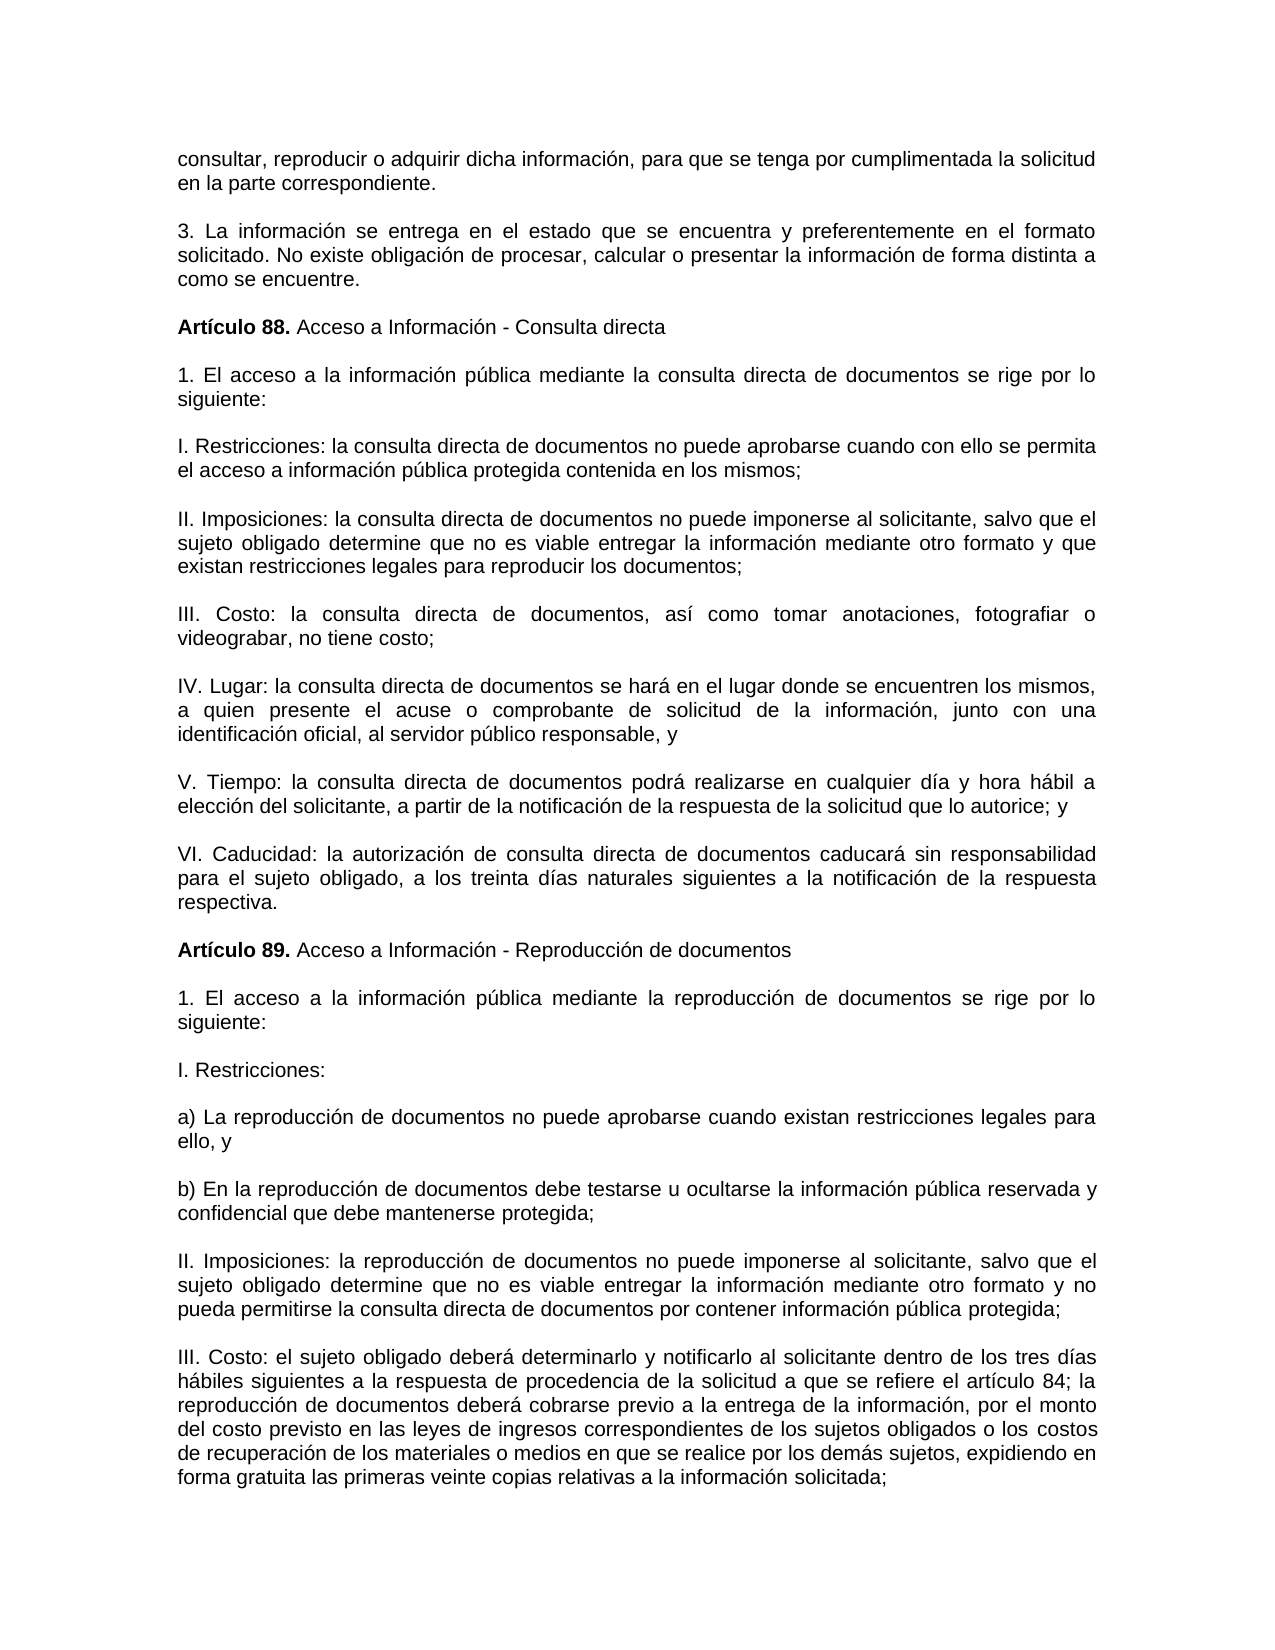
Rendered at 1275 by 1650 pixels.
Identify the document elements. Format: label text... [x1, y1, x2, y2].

text Artículo 88. Acceso a Información - Consulta directa [177, 314, 1110, 338]
text consultar, reproducir o adquirir dicha información, para que se tenga por cumplimentada la solicitud en la parte correspondiente. [177, 147, 1097, 195]
text Artículo 89. Acceso a Información - Reproducción de documentos [177, 937, 1110, 961]
list Tiempo: la consulta directa de documentos podrá realizarse en cualquier día y hora hábil a elección del solicitante, a partir de la notificación de la respuesta de la solicitud que lo autorice; y [177, 770, 1097, 818]
list Caducidad: la autorización de consulta directa de documentos caducará sin responsabilidad para el sujeto obligado, a los treinta días naturales siguientes a la notificación de la respuesta respectiva. [177, 842, 1097, 914]
list Costo: la consulta directa de documentos, así como tomar anotaciones, fotografiar o videograbar, no tiene costo; [177, 602, 1097, 650]
list Restricciones: la consulta directa de documentos no puede aprobarse cuando con ello se permita el acceso a información pública protegida contenida en los mismos; [177, 434, 1097, 482]
list La información se entrega en el estado que se encuentra y preferentemente en el formato solicitado. No existe obligación de procesar, calcular o presentar la información de forma distinta a como se encuentre. [177, 219, 1098, 291]
list Lugar: la consulta directa de documentos se hará en el lugar donde se encuentren los mismos, a quien presente el acuse o comprobante de solicitud de la información, junto con una identificación oficial, al servidor público responsable, y [177, 674, 1097, 746]
list El acceso a la información pública mediante la reproducción de documentos se rige por lo siguiente: [177, 986, 1097, 1033]
list En la reproducción de documentos debe testarse u ocultarse la información pública reservada y confidencial que debe mantenerse protegida; [177, 1177, 1098, 1225]
list El acceso a la información pública mediante la consulta directa de documentos se rige por lo siguiente: [177, 363, 1097, 411]
list Imposiciones: la consulta directa de documentos no puede imponerse al solicitante, salvo que el sujeto obligado determine que no es viable entregar la información mediante otro formato y que existan restricciones legales para reproducir los documentos; [177, 506, 1098, 578]
list Imposiciones: la reproducción de documentos no puede imponerse al solicitante, salvo que el sujeto obligado determine que no es viable entregar la información mediante otro formato y no pueda permitirse la consulta directa de documentos por contener información pública protegida; [177, 1249, 1098, 1321]
list Restricciones: [177, 1057, 1110, 1081]
list Costo: el sujeto obligado deberá determinarlo y notificarlo al solicitante dentro de los tres días hábiles siguientes a la respuesta de procedencia de la solicitud a que se refiere el artículo 84; la reproducción de documentos deberá cobrarse previo a la entrega de la información, por el monto del costo previsto en las leyes de ingresos correspondientes de los sujetos obligados o los costos de recuperación de los materiales o medios en que se realice por los demás sujetos, expidiendo en forma gratuita las primeras veinte copias relativas a la información solicitada; [177, 1345, 1098, 1488]
list La reproducción de documentos no puede aprobarse cuando existan restricciones legales para ello, y [177, 1105, 1097, 1153]
